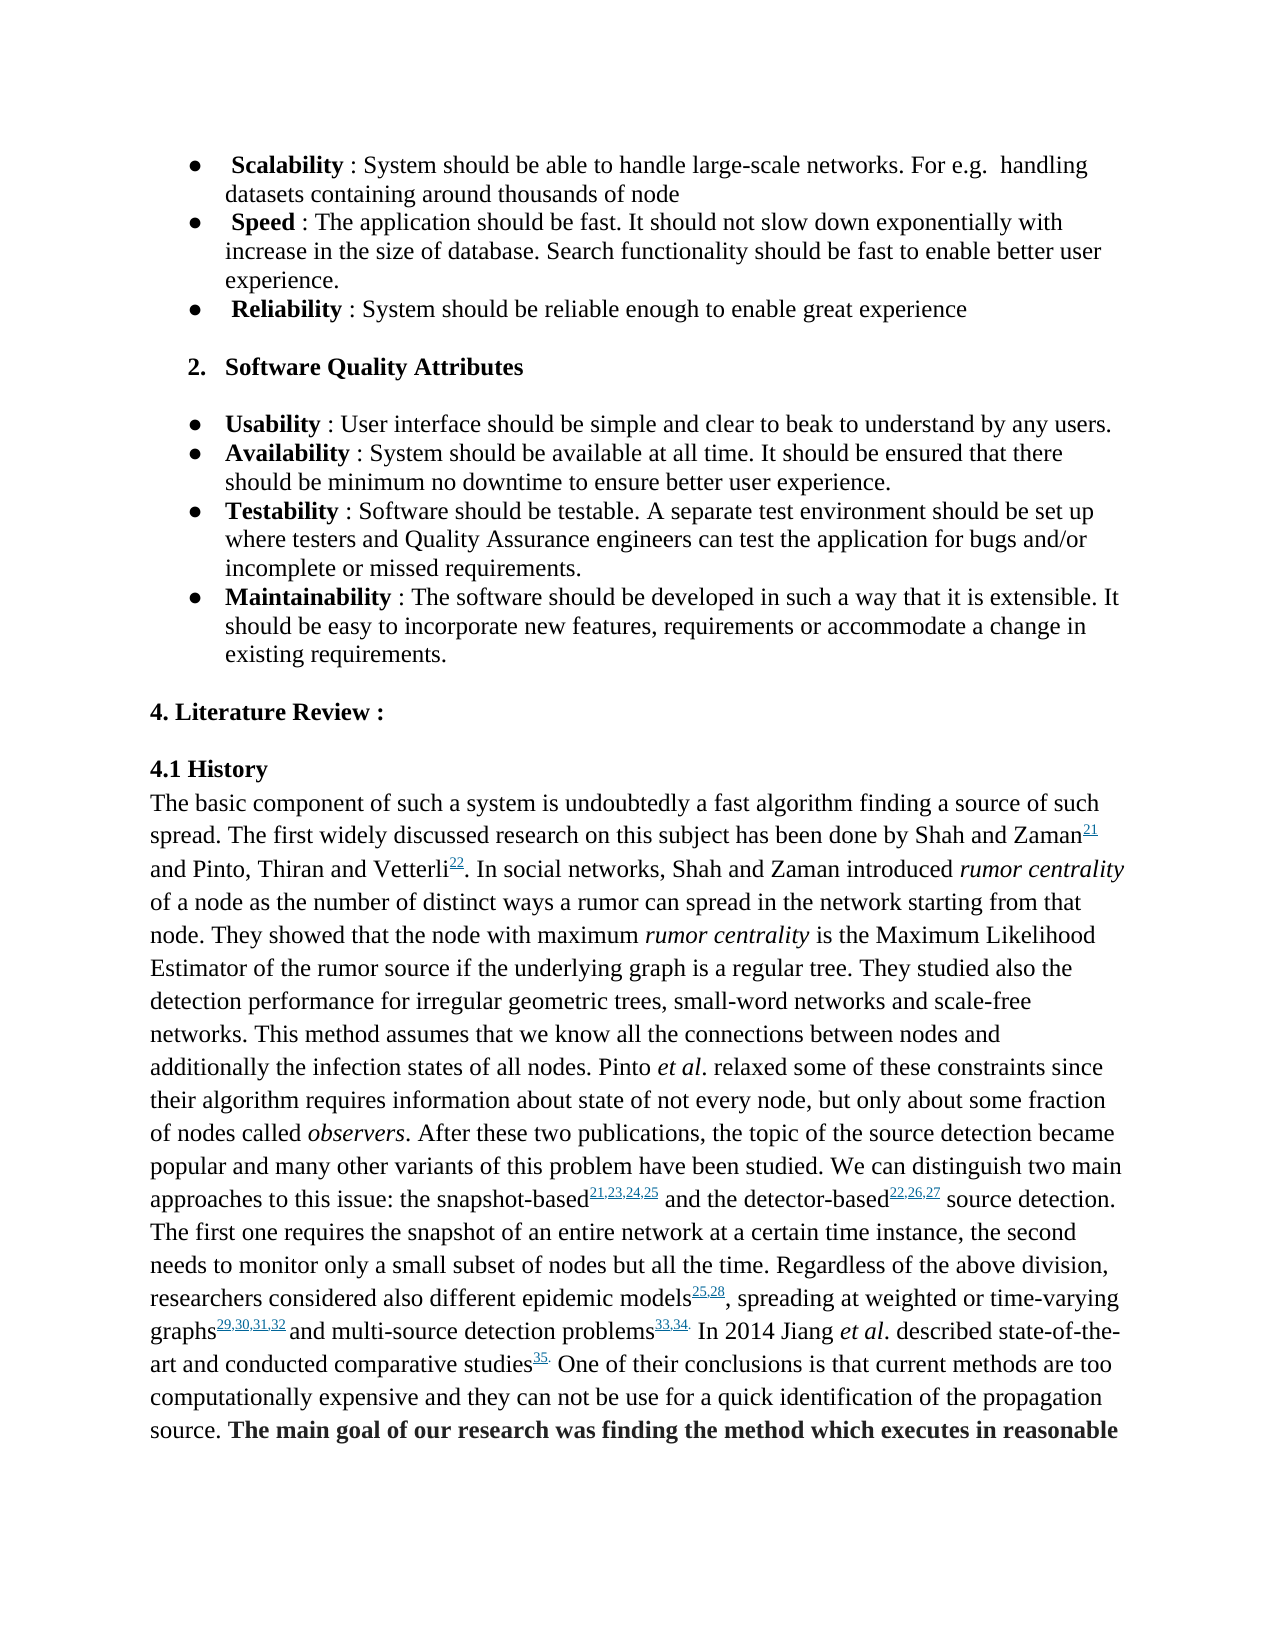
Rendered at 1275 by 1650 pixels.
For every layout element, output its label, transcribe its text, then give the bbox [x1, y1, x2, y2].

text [150, 788, 1125, 1444]
picture [652, 1187, 658, 1197]
list Maintainability : The software should be developed in such a way that it is extensible. It should be easy to incorporate new features, requirements or accommodate a change in existing requirements. [187, 582, 1125, 668]
picture [718, 1286, 723, 1296]
picture [272, 1322, 278, 1329]
list Scalability : System should be able to handle large-scale networks. For e.g. handling datasets containing around thousands of node [187, 150, 1125, 207]
picture [934, 1187, 940, 1197]
list Usability : User interface should be simple and clear to beak to understand by any users. [187, 409, 1125, 438]
list Speed : The application should be fast. It should not slow down exponentially with increase in the size of database. Search functionality should be fast to enable better user experience. [187, 207, 1125, 294]
list Availability : System should be available at all time. It should be ensured that there should be minimum no downtime to ensure better user experience. [187, 438, 1125, 496]
picture [224, 1319, 231, 1329]
list Reliability : System should be reliable enough to enable great experience [187, 294, 1125, 322]
picture [279, 1319, 284, 1327]
picture [674, 1321, 684, 1329]
text 4.1 History [150, 754, 1125, 783]
picture [450, 857, 455, 865]
picture [534, 1355, 540, 1362]
text 4. Literature Review : [150, 697, 1125, 726]
list Testability : Software should be testable. A separate test environment should be set up where testers and Quality Assurance engineers can test the application for bugs and/or incomplete or missed requirements. [187, 496, 1125, 582]
text 2. Software Quality Attributes [150, 352, 1125, 380]
